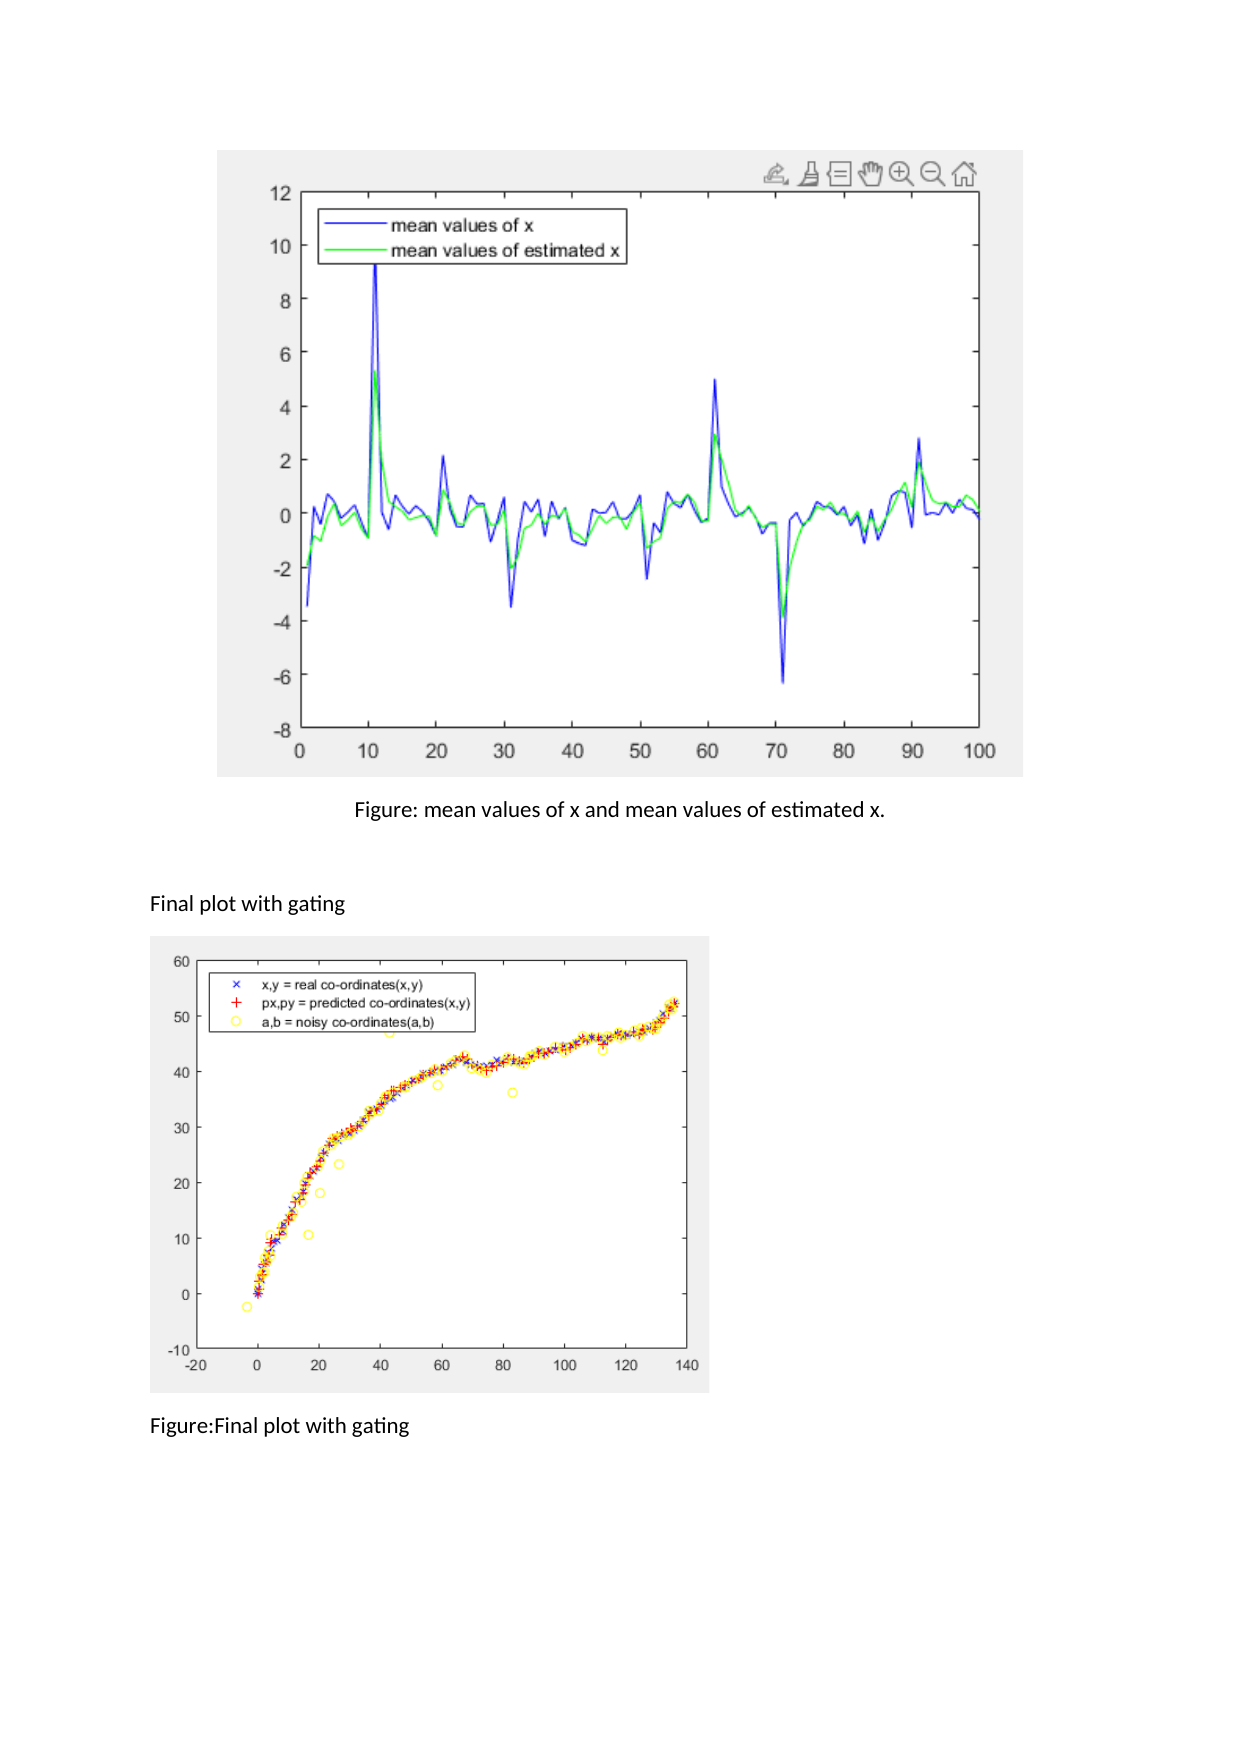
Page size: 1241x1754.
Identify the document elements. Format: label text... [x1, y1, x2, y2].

text Figure:Final plot with gating [150, 1411, 1090, 1439]
picture [217, 150, 1024, 777]
text Figure: mean values of x and mean values of estimated x. [150, 795, 1090, 823]
text Final plot with gating [150, 889, 1090, 917]
picture [150, 936, 710, 1393]
